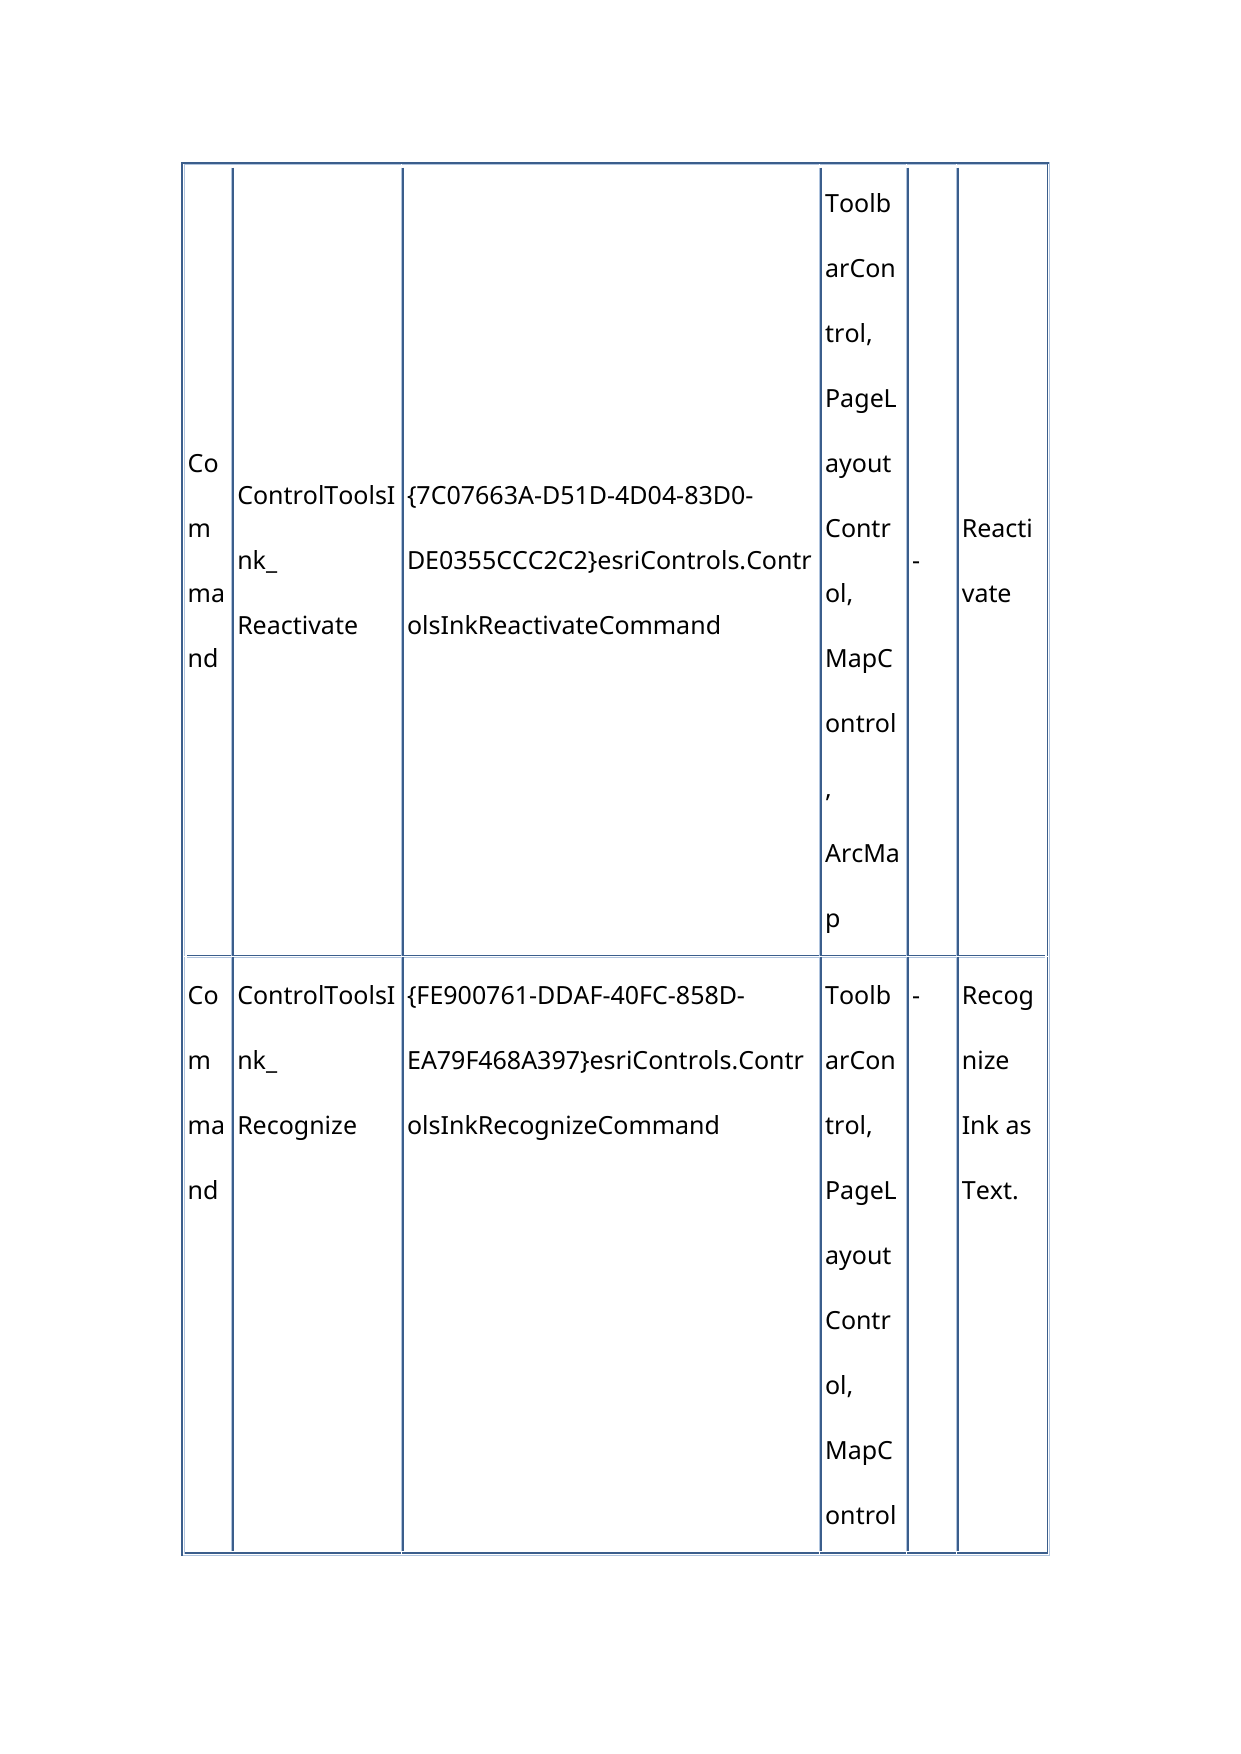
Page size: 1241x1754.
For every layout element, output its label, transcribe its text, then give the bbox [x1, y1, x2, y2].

table_cell Command [185, 955, 232, 1552]
table_cell - [907, 164, 957, 954]
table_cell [402, 958, 820, 1552]
table_cell ControlToolsInk_ Reactivate [232, 164, 402, 954]
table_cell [820, 164, 907, 954]
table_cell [957, 955, 1047, 1552]
table_cell - [907, 958, 957, 1552]
table_cell Command [185, 165, 232, 954]
table_cell Reactivate [957, 165, 1047, 954]
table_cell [232, 958, 402, 1552]
table_cell {7C07663A-D51D-4D04-83D0-DE0355CCC2C2}esriControls.ControlsInkReactivateCommand [402, 164, 820, 954]
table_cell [820, 958, 907, 1552]
